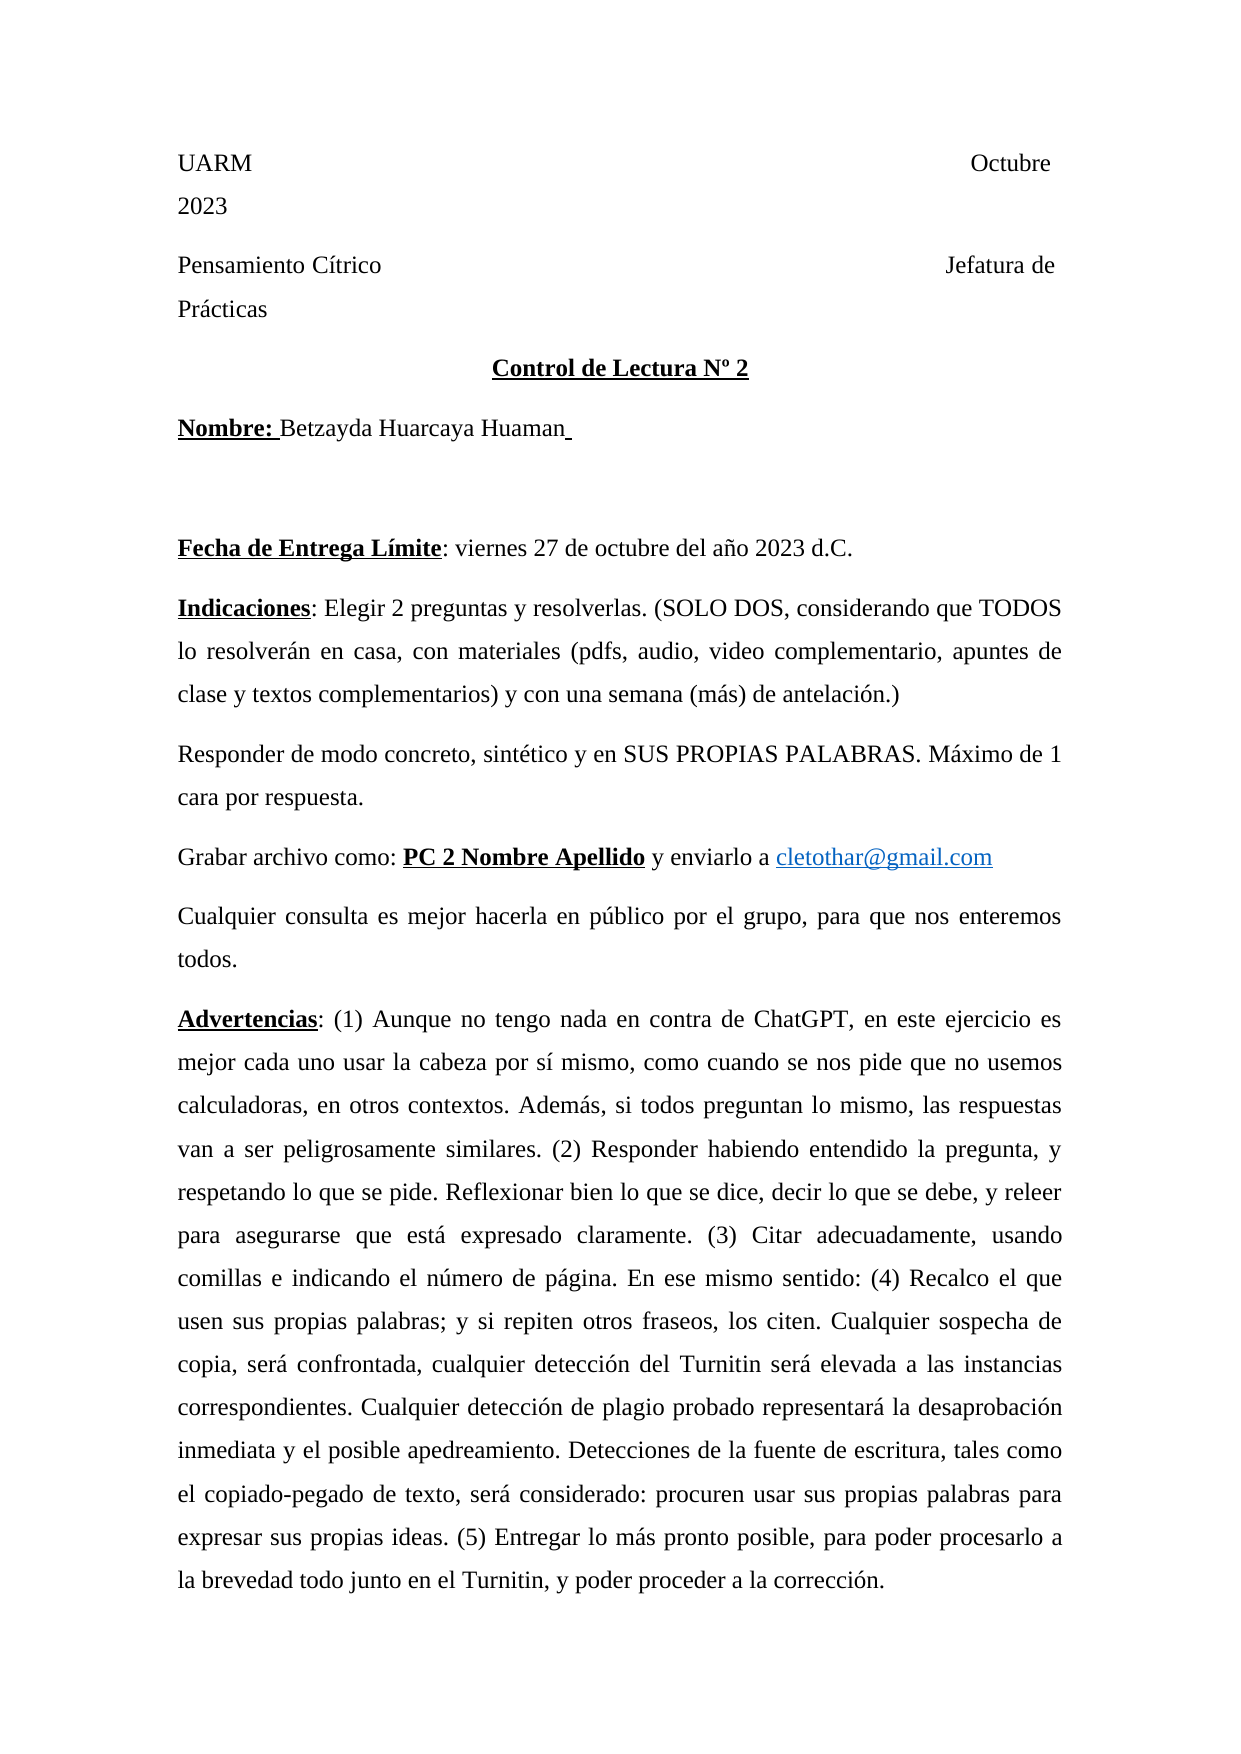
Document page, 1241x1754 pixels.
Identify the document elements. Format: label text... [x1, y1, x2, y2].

text Responder de modo concreto, sintético y en SUS PROPIAS PALABRAS. Máximo de 1 cara por respuesta. [177, 739, 1063, 811]
text Cualquier consulta es mejor hacerla en público por el grupo, para que nos enteremos todos. [177, 901, 1063, 973]
text UARM Octubre 2023 [177, 148, 1063, 219]
text Grabar archivo como: PC 2 Nombre Apellido y enviarlo a cletothar@gmail.com [177, 842, 1063, 870]
text Nombre: Betzayda Huarcaya Huaman [177, 413, 1063, 442]
text Indicaciones: Elegir 2 preguntas y resolverlas. (SOLO DOS, considerando que TODOS lo resolverán en casa, con materiales (pdfs, audio, video complementario, apuntes de clase y textos complementarios) y con una semana (más) de antelación.) [177, 593, 1063, 708]
text Pensamiento Cítrico Jefatura de Prácticas [177, 251, 1063, 322]
text Advertencias: (1) Aunque no tengo nada en contra de ChatGPT, en este ejercicio es mejor cada uno usar la cabeza por sí mismo, como cuando se nos pide que no usemos calculadoras, en otros contextos. Además, si todos preguntan lo mismo, las respuestas van a ser peligrosamente similares. (2) Responder habiendo entendido la pregunta, y respetando lo que se pide. Reflexionar bien lo que se dice, decir lo que se debe, y releer para asegurarse que está expresado claramente. (3) Citar adecuadamente, usando comillas e indicando el número de página. En ese mismo sentido: (4) Recalco el que usen sus propias palabras; y si repiten otros fraseos, los citen. Cualquier sospecha de copia, será confrontada, cualquier detección del Turnitin será elevada a las instancias correspondientes. Cualquier detección de plagio probado representará la desaprobación inmediata y el posible apedreamiento. Detecciones de la fuente de escritura, tales como el copiado-pegado de texto, será considerado: procuren usar sus propias palabras para expresar sus propias ideas. (5) Entregar lo más pronto posible, para poder procesarlo a la brevedad todo junto en el Turnitin, y poder proceder a la corrección. [177, 1004, 1063, 1594]
text Control de Lectura Nº 2 [177, 353, 1063, 382]
text Fecha de Entrega Límite: viernes 27 de octubre del año 2023 d.C. [177, 533, 1063, 562]
